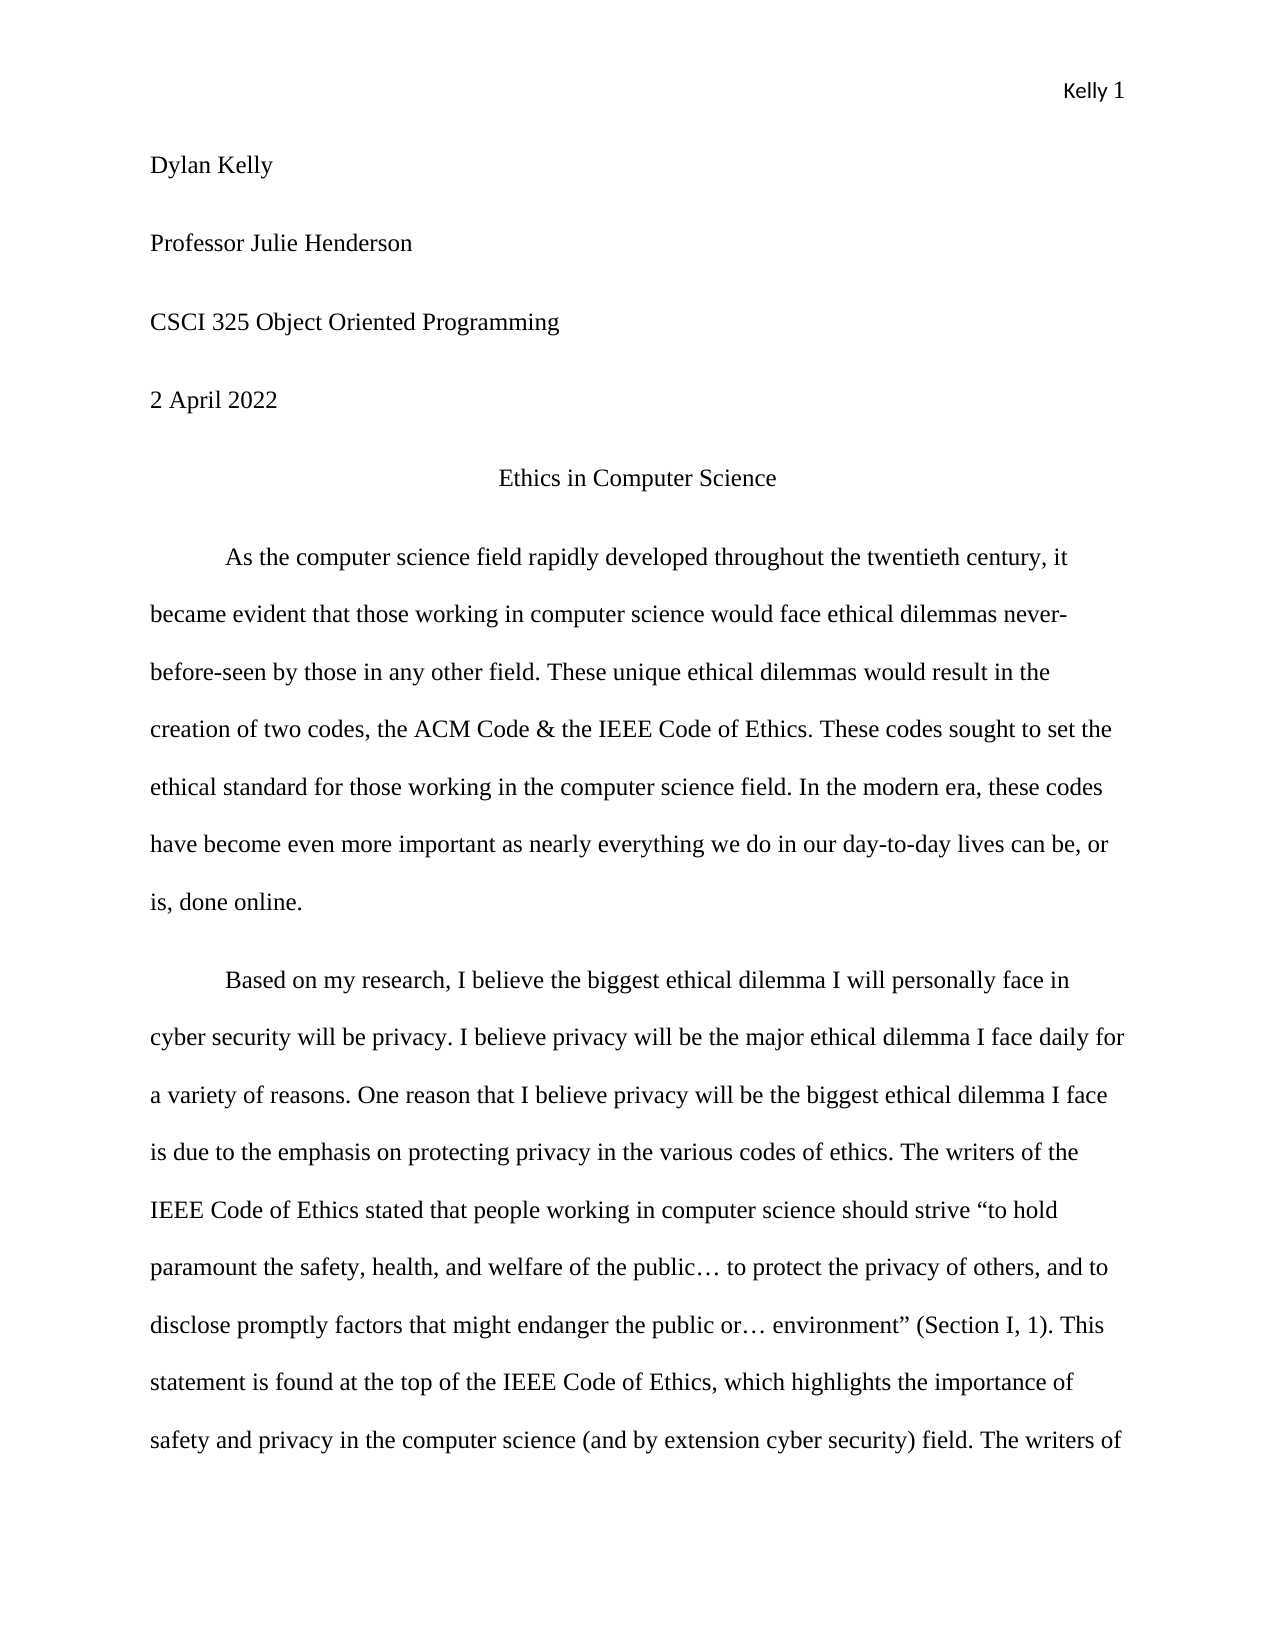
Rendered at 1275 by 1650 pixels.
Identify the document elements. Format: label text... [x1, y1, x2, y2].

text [150, 965, 1125, 1454]
text Professor Julie Henderson [150, 228, 1125, 257]
text Ethics in Computer Science [150, 463, 1125, 492]
text 2 April 2022 [150, 385, 1125, 414]
text CSCI 325 Object Oriented Programming [150, 307, 1125, 335]
text As the computer science field rapidly developed throughout the twentieth century, it became evident that those working in computer science would face ethical dilemmas never-before-seen by those in any other field. These unique ethical dilemmas would result in the creation of two codes, the ACM Code & the IEEE Code of Ethics. These codes sought to set the ethical standard for those working in the computer science field. In the modern era, these codes have become even more important as nearly everything we do in our day-to-day lives can be, or is, done online. [150, 542, 1125, 915]
text Dylan Kelly [150, 150, 1125, 179]
